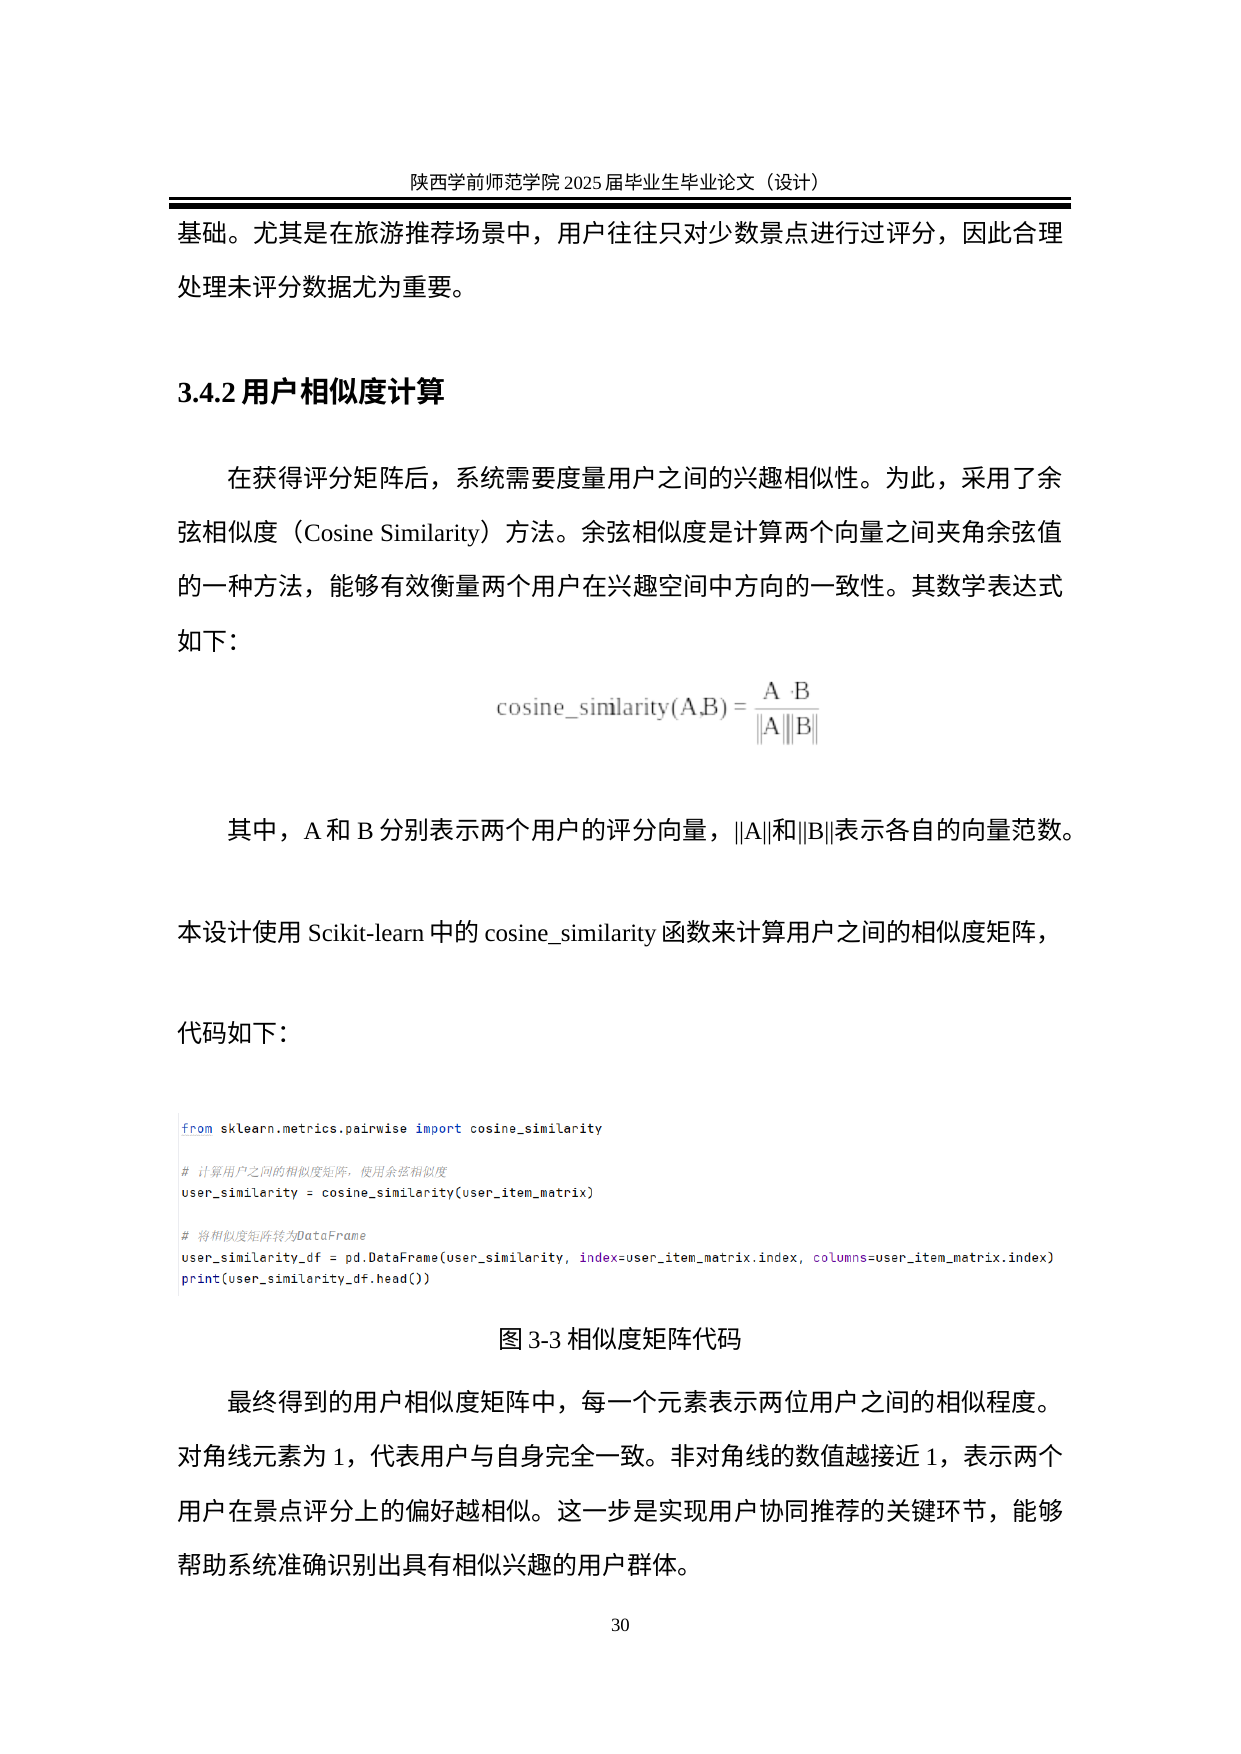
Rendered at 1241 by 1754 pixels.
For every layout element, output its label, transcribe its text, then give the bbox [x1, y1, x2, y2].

text 3.4.2用户相似度计算 [177, 356, 1063, 424]
text 在获得评分矩阵后，系统需要度量用户之间的兴趣相似性。为此，采用了余弦相似度（Cosine Similarity）方法。余弦相似度是计算两个向量之间夹角余弦值的一种方法，能够有效衡量两个用户在兴趣空间中方向的一致性。其数学表达式如下： [177, 458, 1063, 657]
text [177, 213, 1063, 304]
text 最终得到的用户相似度矩阵中，每一个元素表示两位用户之间的相似程度。对角线元素为1，代表用户与自身完全一致。非对角线的数值越接近1，表示两个用户在景点评分上的偏好越相似。这一步是实现用户协同推荐的关键环节，能够帮助系统准确识别出具有相似兴趣的用户群体。 [177, 1382, 1063, 1582]
text 其中，A和B分别表示两个用户的评分向量，||A||和||B||表示各自的向量范数。本设计使用Scikit-learn中的cosine_similarity函数来计算用户之间的相似度矩阵，代码如下： [177, 794, 1063, 1066]
text 图3-3 相似度矩阵代码 [177, 1320, 1063, 1356]
picture [177, 1113, 1063, 1296]
